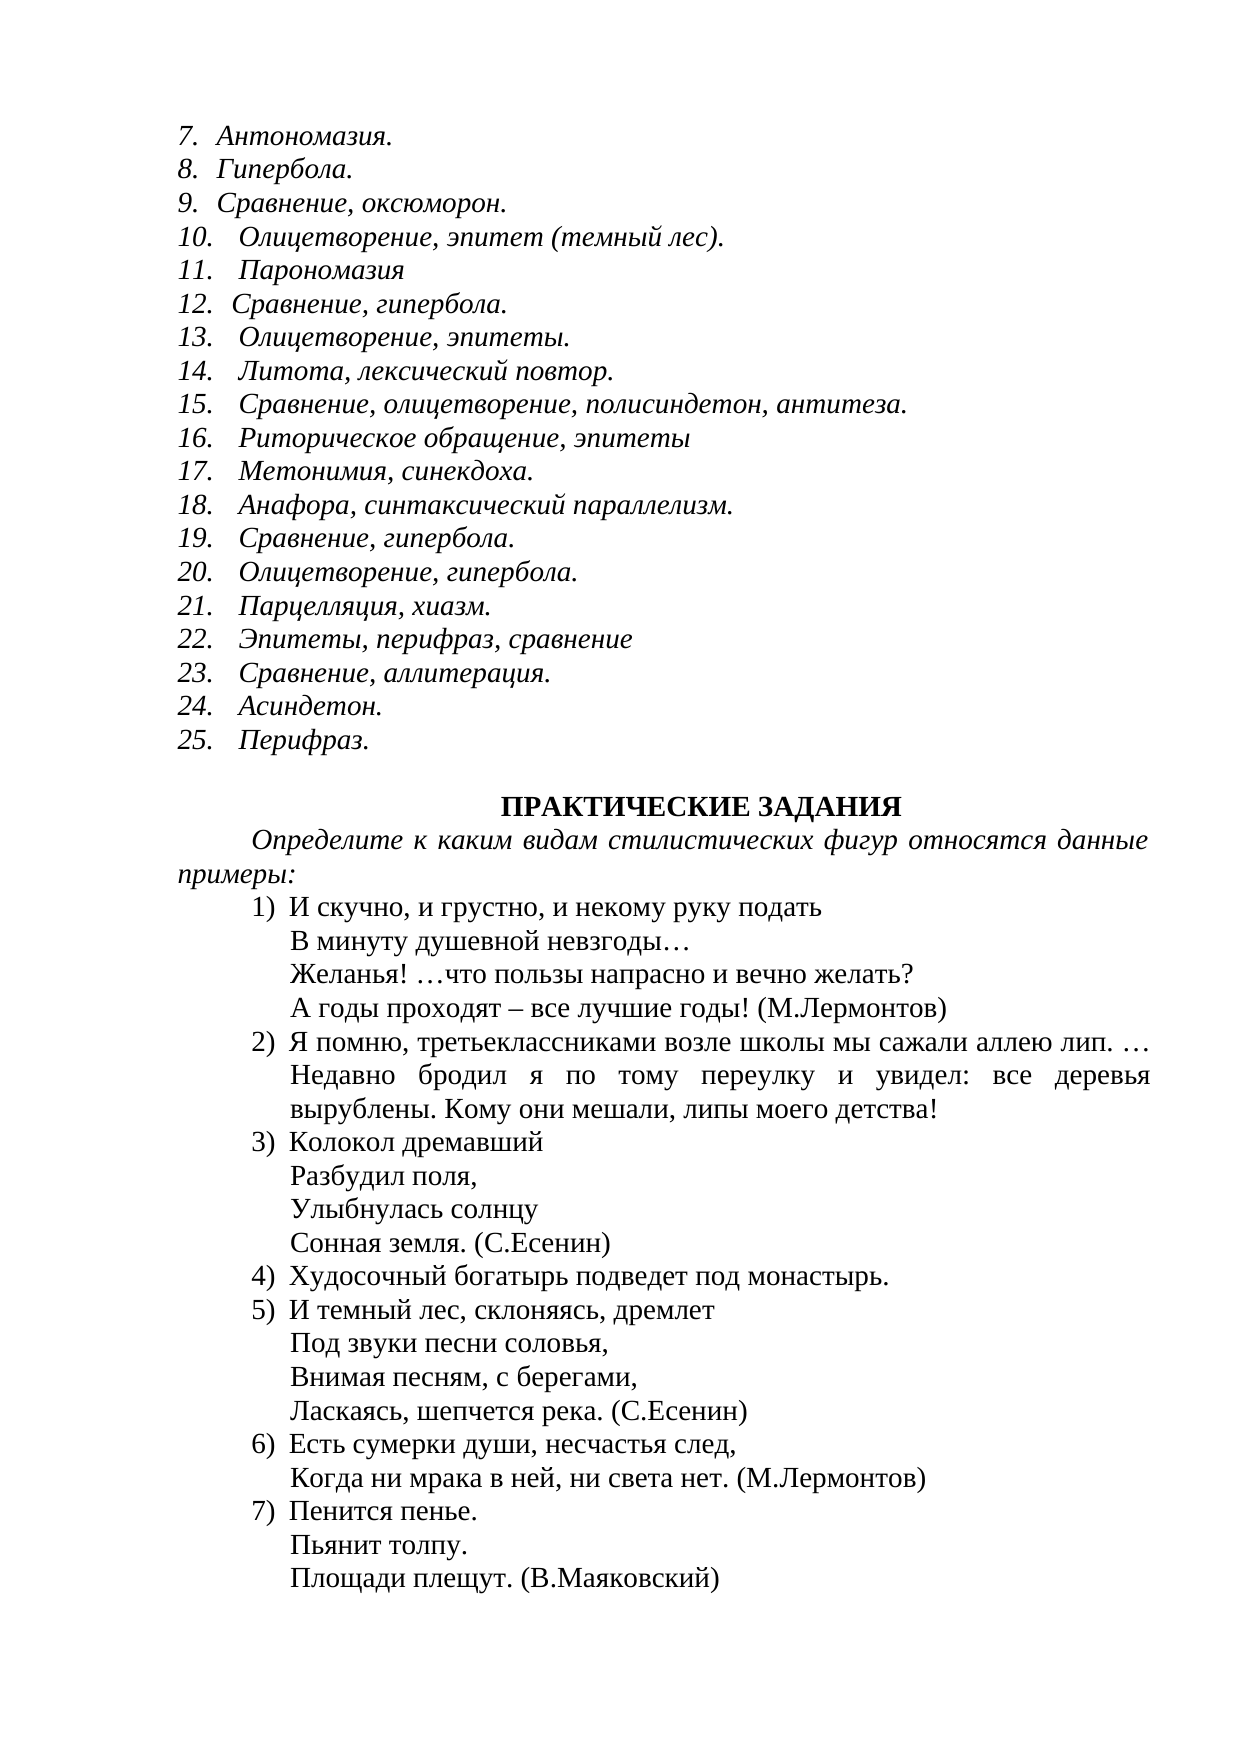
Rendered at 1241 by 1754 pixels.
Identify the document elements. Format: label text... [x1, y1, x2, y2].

text Улыбнулась солнцу [290, 1191, 1152, 1225]
text 22. Эпитеты, перифраз, сравнение [177, 621, 1152, 655]
text Под звуки песни соловья, [290, 1326, 1152, 1359]
text Когда ни мрака в ней, ни света нет. (М.Лермонтов) [290, 1460, 1152, 1493]
text Разбудил поля, [290, 1158, 1152, 1191]
text 23. Сравнение, аллитерация. [177, 655, 1152, 688]
text 24. Асиндетон. [177, 688, 1152, 722]
text Практические задания [177, 789, 1152, 822]
text Внимая песням, с берегами, [290, 1359, 1152, 1393]
text 25. Перифраз. [177, 722, 1152, 755]
text В минуту душевной невзгоды… [290, 923, 1152, 957]
list Пенится пенье. [177, 1493, 1152, 1527]
text 16. Риторическое обращение, эпитеты [177, 420, 1152, 453]
text Желанья! …что пользы напрасно и вечно желать? [290, 957, 1152, 990]
list И скучно, и грустно, и некому руку подать [177, 889, 1152, 923]
list Худосочный богатырь подведет под монастырь. [177, 1258, 1152, 1292]
text 21. Парцелляция, хиазм. [177, 588, 1152, 621]
text 13. Олицетворение, эпитеты. [177, 319, 1152, 353]
text 15. Сравнение, олицетворение, полисиндетон, антитеза. [177, 386, 1152, 420]
list Я помню, третьеклассниками возле школы мы сажали аллею лип. … Недавно бродил я по тому переулку и увидел: все деревья вырублены. Кому они мешали, липы моего детства! [251, 1024, 1152, 1124]
text Сонная земля. (С.Есенин) [290, 1225, 1152, 1258]
text 8. Гипербола. [177, 152, 1152, 185]
text 18. Анафора, синтаксический параллелизм. [177, 487, 1152, 521]
text 19. Сравнение, гипербола. [177, 521, 1152, 554]
text Ласкаясь, шепчется река. (С.Есенин) [290, 1393, 1152, 1426]
text 11. Парономазия [177, 252, 1152, 286]
text 7. Антономазия. [177, 118, 1152, 152]
list Есть сумерки души, несчастья след, [177, 1426, 1152, 1460]
text 20. Олицетворение, гипербола. [177, 554, 1152, 588]
text 10. Олицетворение, эпитет (темный лес). [177, 219, 1152, 252]
text Площади плещут. (В.Маяковский) [290, 1560, 1152, 1594]
text 14. Литота, лексический повтор. [177, 353, 1152, 386]
text 12. Сравнение, гипербола. [177, 286, 1152, 319]
text 9. Сравнение, оксюморон. [177, 185, 1152, 219]
list И темный лес, склоняясь, дремлет [177, 1292, 1152, 1326]
text Пьянит толпу. [290, 1527, 1152, 1560]
text Определите к каким видам стилистических фигур относятся данные примеры: [177, 822, 1152, 889]
text 17. Метонимия, синекдоха. [177, 453, 1152, 487]
text А годы проходят – все лучшие годы! (М.Лермонтов) [290, 990, 1152, 1024]
list Колокол дремавший [177, 1124, 1152, 1158]
